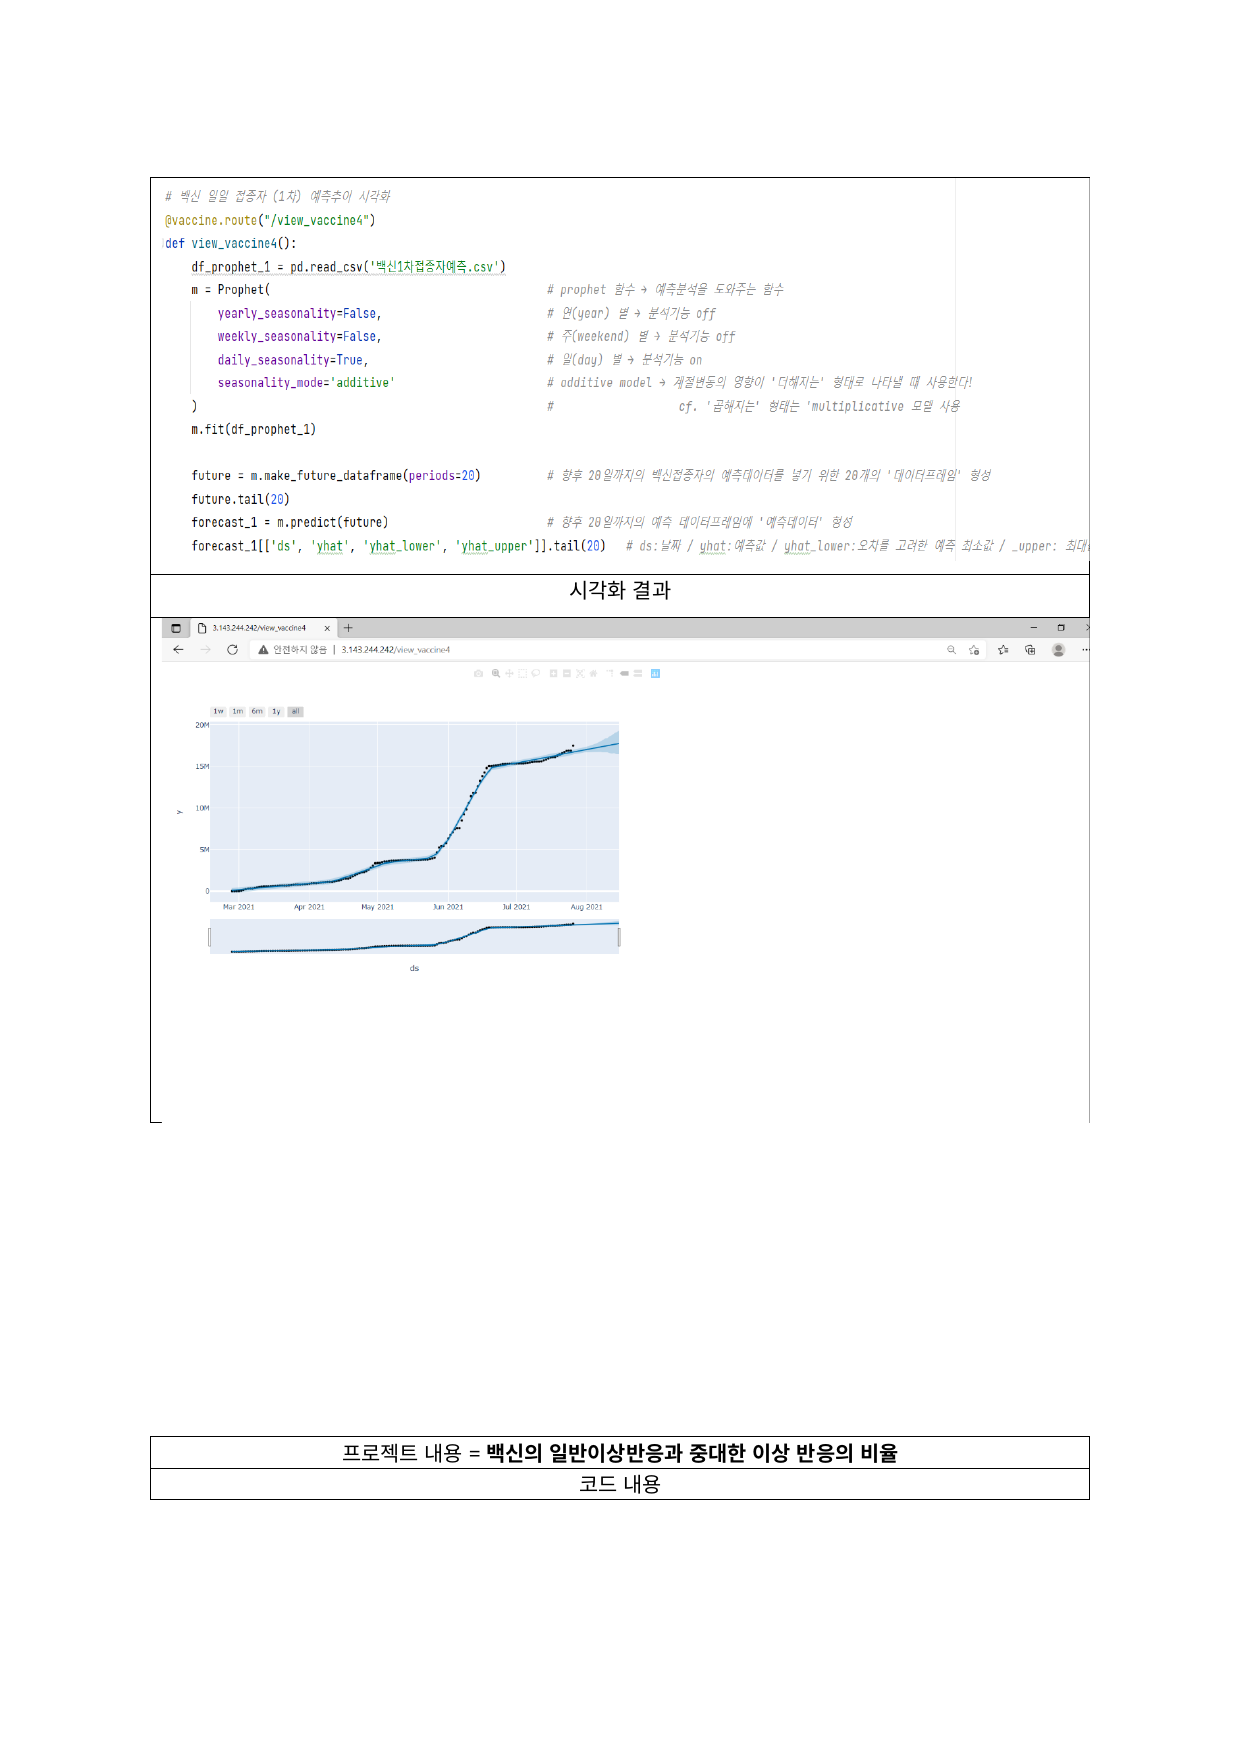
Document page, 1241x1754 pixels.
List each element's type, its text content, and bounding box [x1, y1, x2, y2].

picture [161, 618, 1090, 1123]
table_cell [151, 178, 1089, 573]
table_cell 코드 내용 [151, 1469, 1089, 1499]
picture [161, 178, 1090, 561]
table_cell 시각화 결과 [151, 575, 1089, 617]
table_cell [151, 618, 161, 1122]
table_header 프로젝트 내용 = 백신의 일반이상반응과 중대한 이상 반응의 비율 [151, 1437, 1089, 1467]
